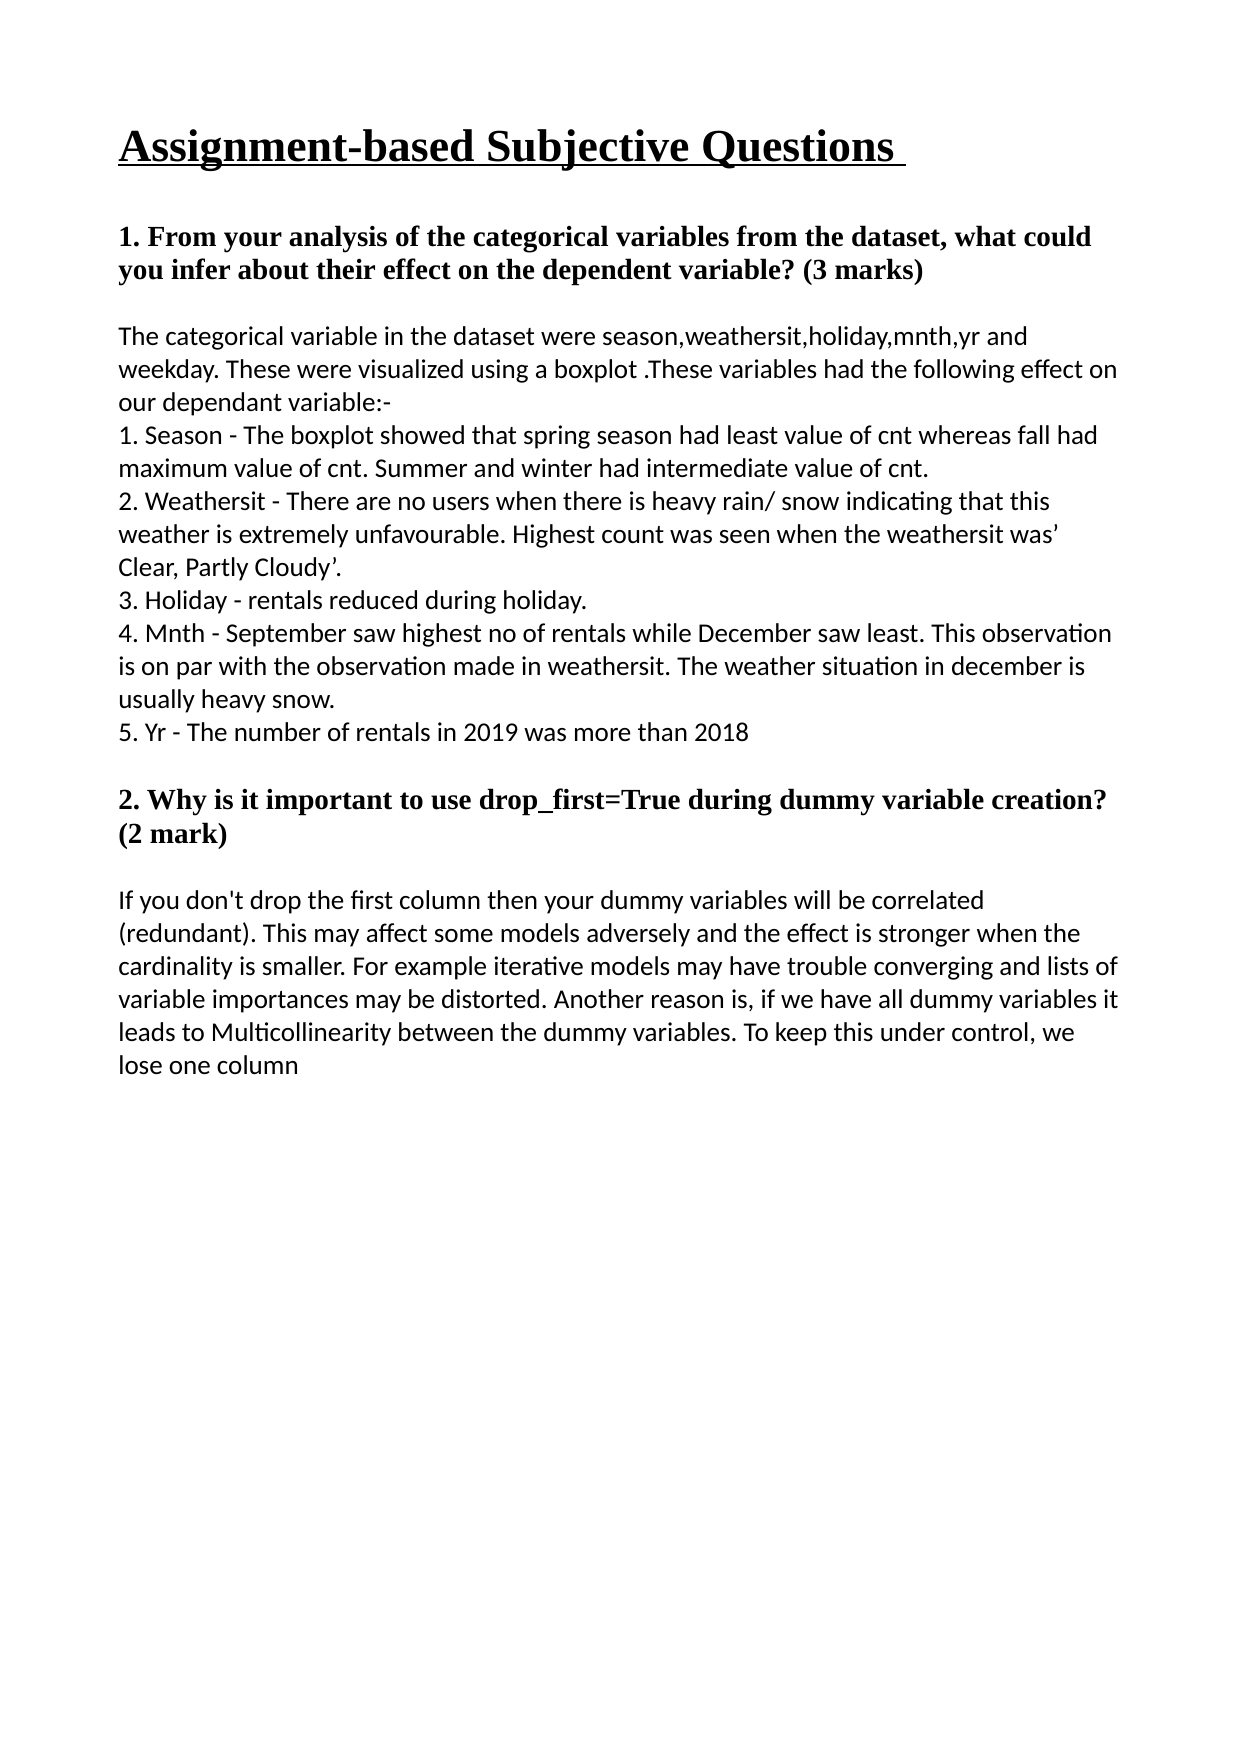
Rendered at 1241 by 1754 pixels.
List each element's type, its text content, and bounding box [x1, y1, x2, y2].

text 5. Yr - The number of rentals in 2019 was more than 2018 [118, 716, 1122, 749]
text If you don't drop the first column then your dummy variables will be correlated (redundant). This may affect some models adversely and the effect is stronger when the cardinality is smaller. For example iterative models may have trouble converging and lists of variable importances may be distorted. Another reason is, if we have all dummy variables it leads to Multicollinearity between the dummy variables. To keep this under control, we lose one column [118, 883, 1122, 1081]
text Assignment-based Subjective Questions [118, 118, 1122, 171]
text 3. Holiday - rentals reduced during holiday. [118, 583, 1122, 617]
text The categorical variable in the dataset were season,weathersit,holiday,mnth,yr and weekday. These were visualized using a boxplot .These variables had the following effect on our dependant variable:- [118, 319, 1122, 418]
text 2. Why is it important to use drop_first=True during dummy variable creation? (2 mark) [118, 782, 1122, 849]
text 4. Mnth - September saw highest no of rentals while December saw least. This observation is on par with the observation made in weathersit. The weather situation in december is usually heavy snow. [118, 617, 1122, 716]
text 1. From your analysis of the categorical variables from the dataset, what could you infer about their effect on the dependent variable? (3 marks) [118, 219, 1122, 286]
text 1. Season - The boxplot showed that spring season had least value of cnt whereas fall had maximum value of cnt. Summer and winter had intermediate value of cnt. [118, 418, 1122, 484]
text 2. Weathersit - There are no users when there is heavy rain/ snow indicating that this weather is extremely unfavourable. Highest count was seen when the weathersit was’ Clear, Partly Cloudy’. [118, 484, 1122, 583]
